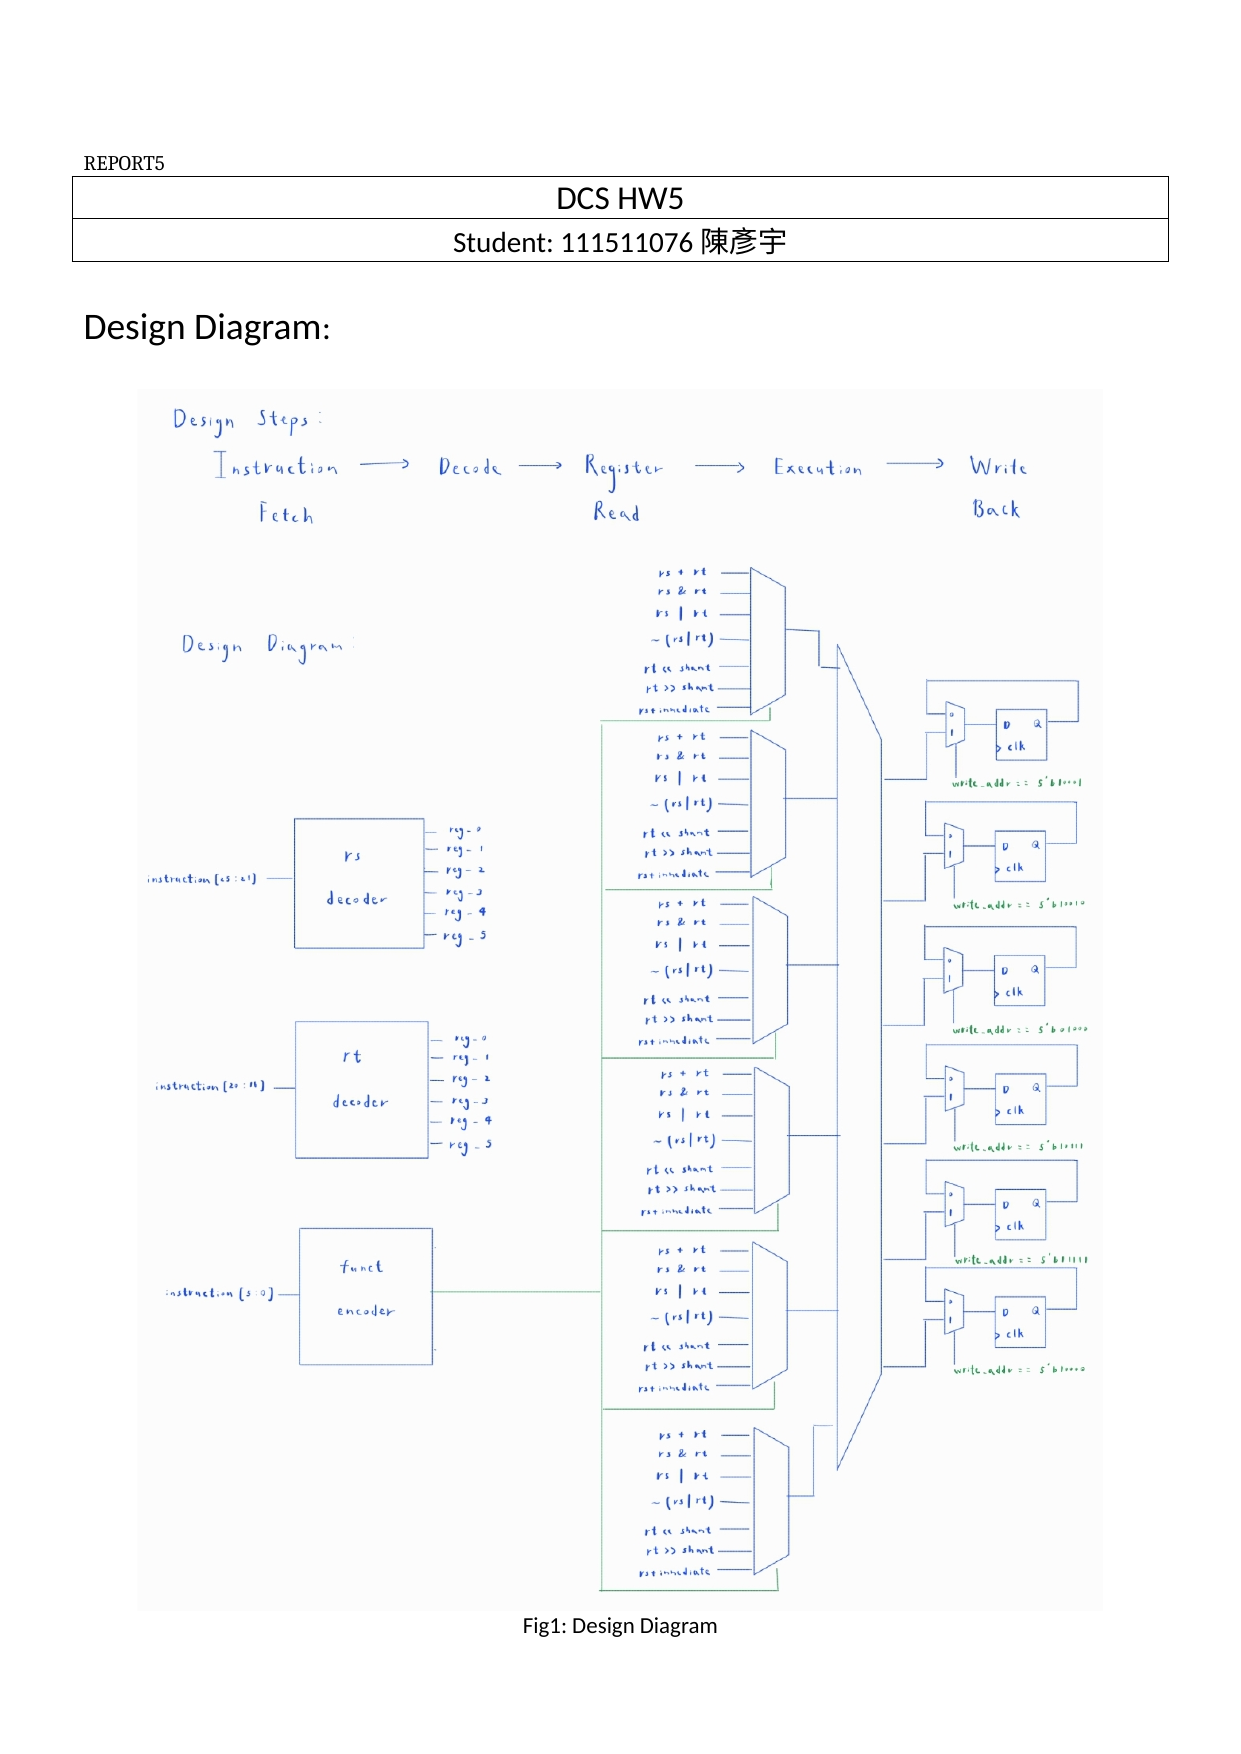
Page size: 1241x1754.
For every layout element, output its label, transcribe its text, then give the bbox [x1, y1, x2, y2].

text Fig1: Design Diagram [83, 1611, 1157, 1639]
text REPORT5 [83, 152, 1157, 176]
table_cell Student: 111511076 陳彥宇 [73, 219, 1168, 261]
picture [137, 389, 1103, 1611]
table_header DCS HW5 [73, 177, 1168, 217]
text Design Diagram: [83, 303, 1157, 348]
